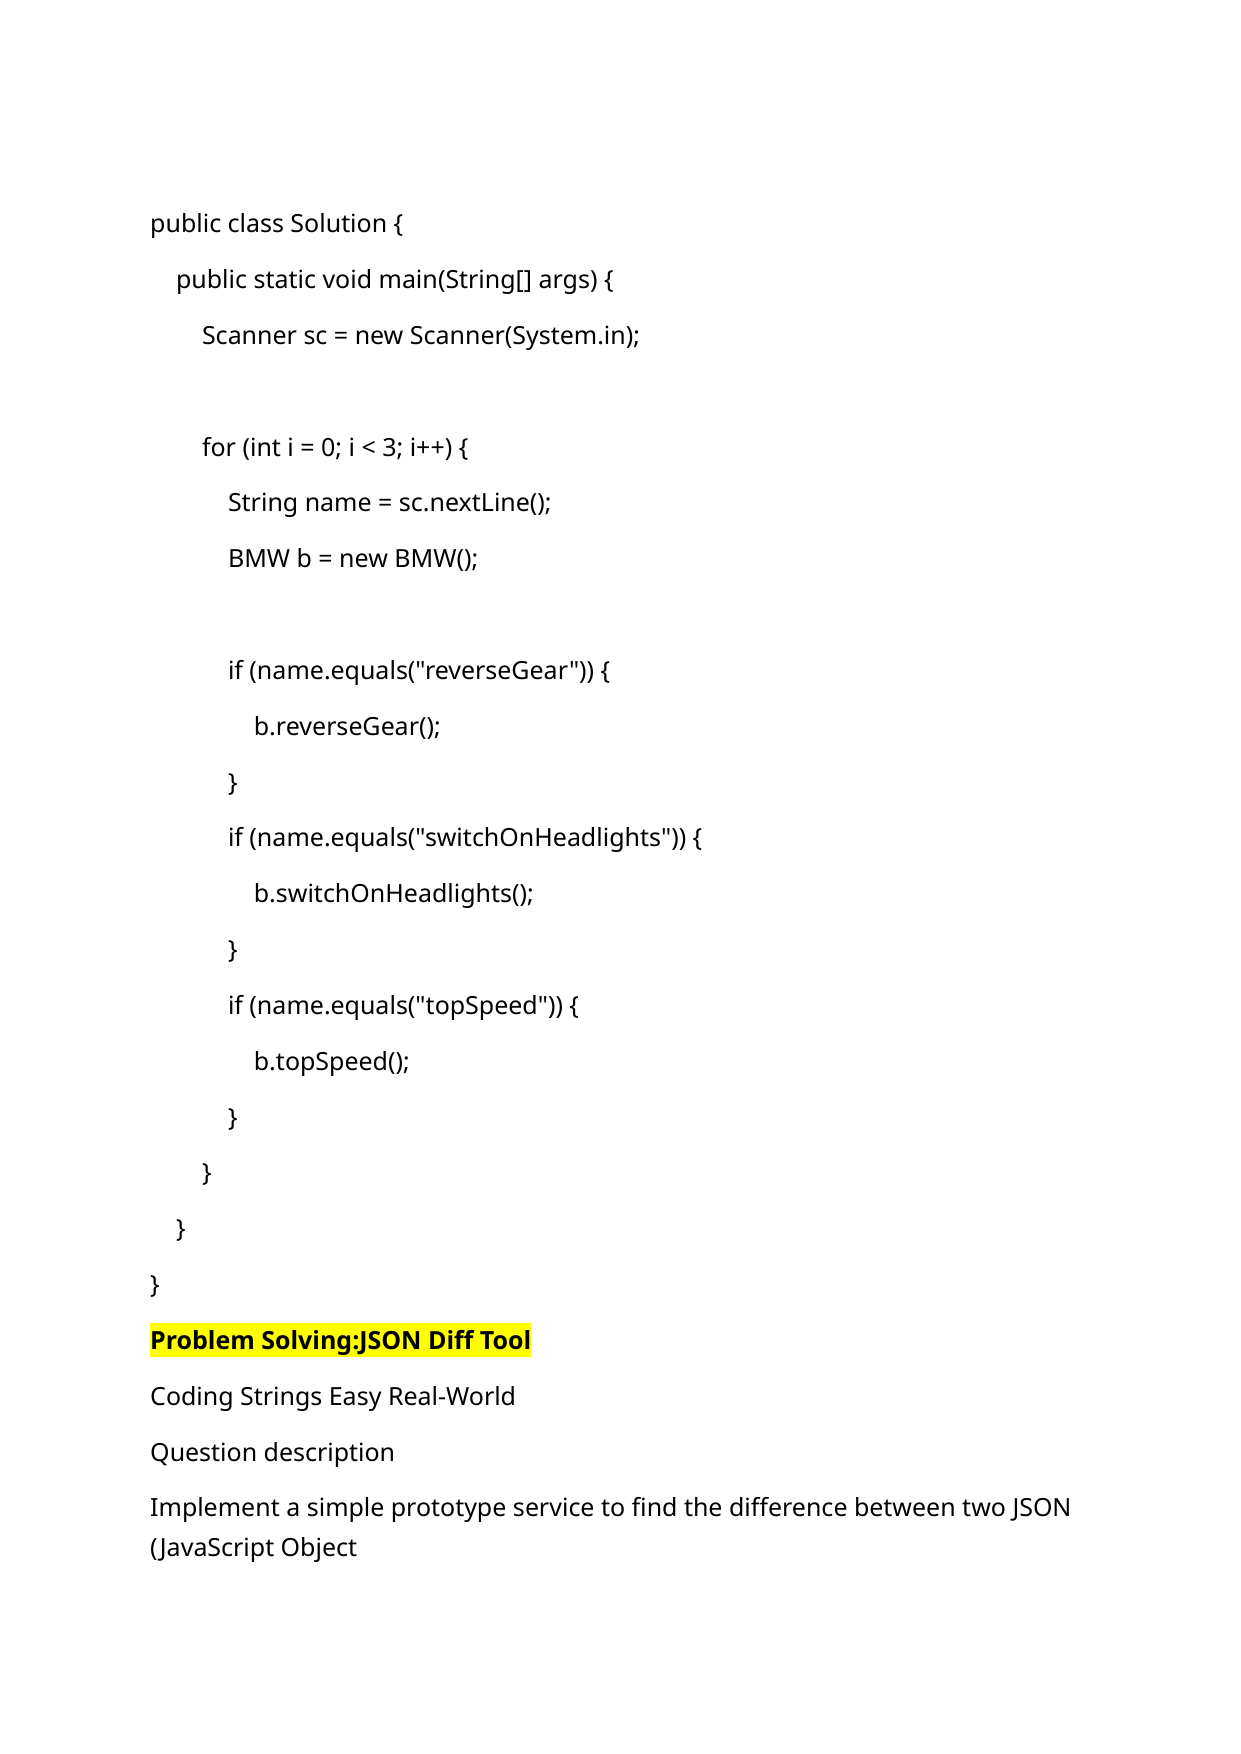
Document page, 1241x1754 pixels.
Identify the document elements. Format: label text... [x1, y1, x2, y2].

text b.switchOnHeadlights(); [150, 876, 1090, 910]
text } [150, 1099, 1090, 1133]
text public class Solution { [150, 206, 1090, 240]
text public static void main(String[] args) { [150, 262, 1090, 296]
text Problem Solving:JSON Diff Tool [150, 1322, 1090, 1357]
text if (name.equals("topSpeed")) { [150, 987, 1090, 1022]
text } [150, 1211, 1090, 1245]
text b.reverseGear(); [150, 708, 1090, 742]
text } [150, 1267, 1090, 1301]
text } [150, 1155, 1090, 1189]
text for (int i = 0; i < 3; i++) { [150, 429, 1090, 463]
text Scanner sc = new Scanner(System.in); [150, 317, 1090, 352]
text BMW b = new BMW(); [150, 541, 1090, 575]
text } [150, 764, 1090, 798]
text Implement a simple prototype service to find the difference between two JSON (JavaScript Object [150, 1490, 1090, 1563]
text Coding Strings Easy Real-World [150, 1378, 1090, 1412]
text String name = sc.nextLine(); [150, 485, 1090, 519]
text b.topSpeed(); [150, 1043, 1090, 1077]
text } [150, 932, 1090, 966]
text if (name.equals("reverseGear")) { [150, 652, 1090, 687]
text if (name.equals("switchOnHeadlights")) { [150, 820, 1090, 854]
text Question description [150, 1434, 1090, 1468]
